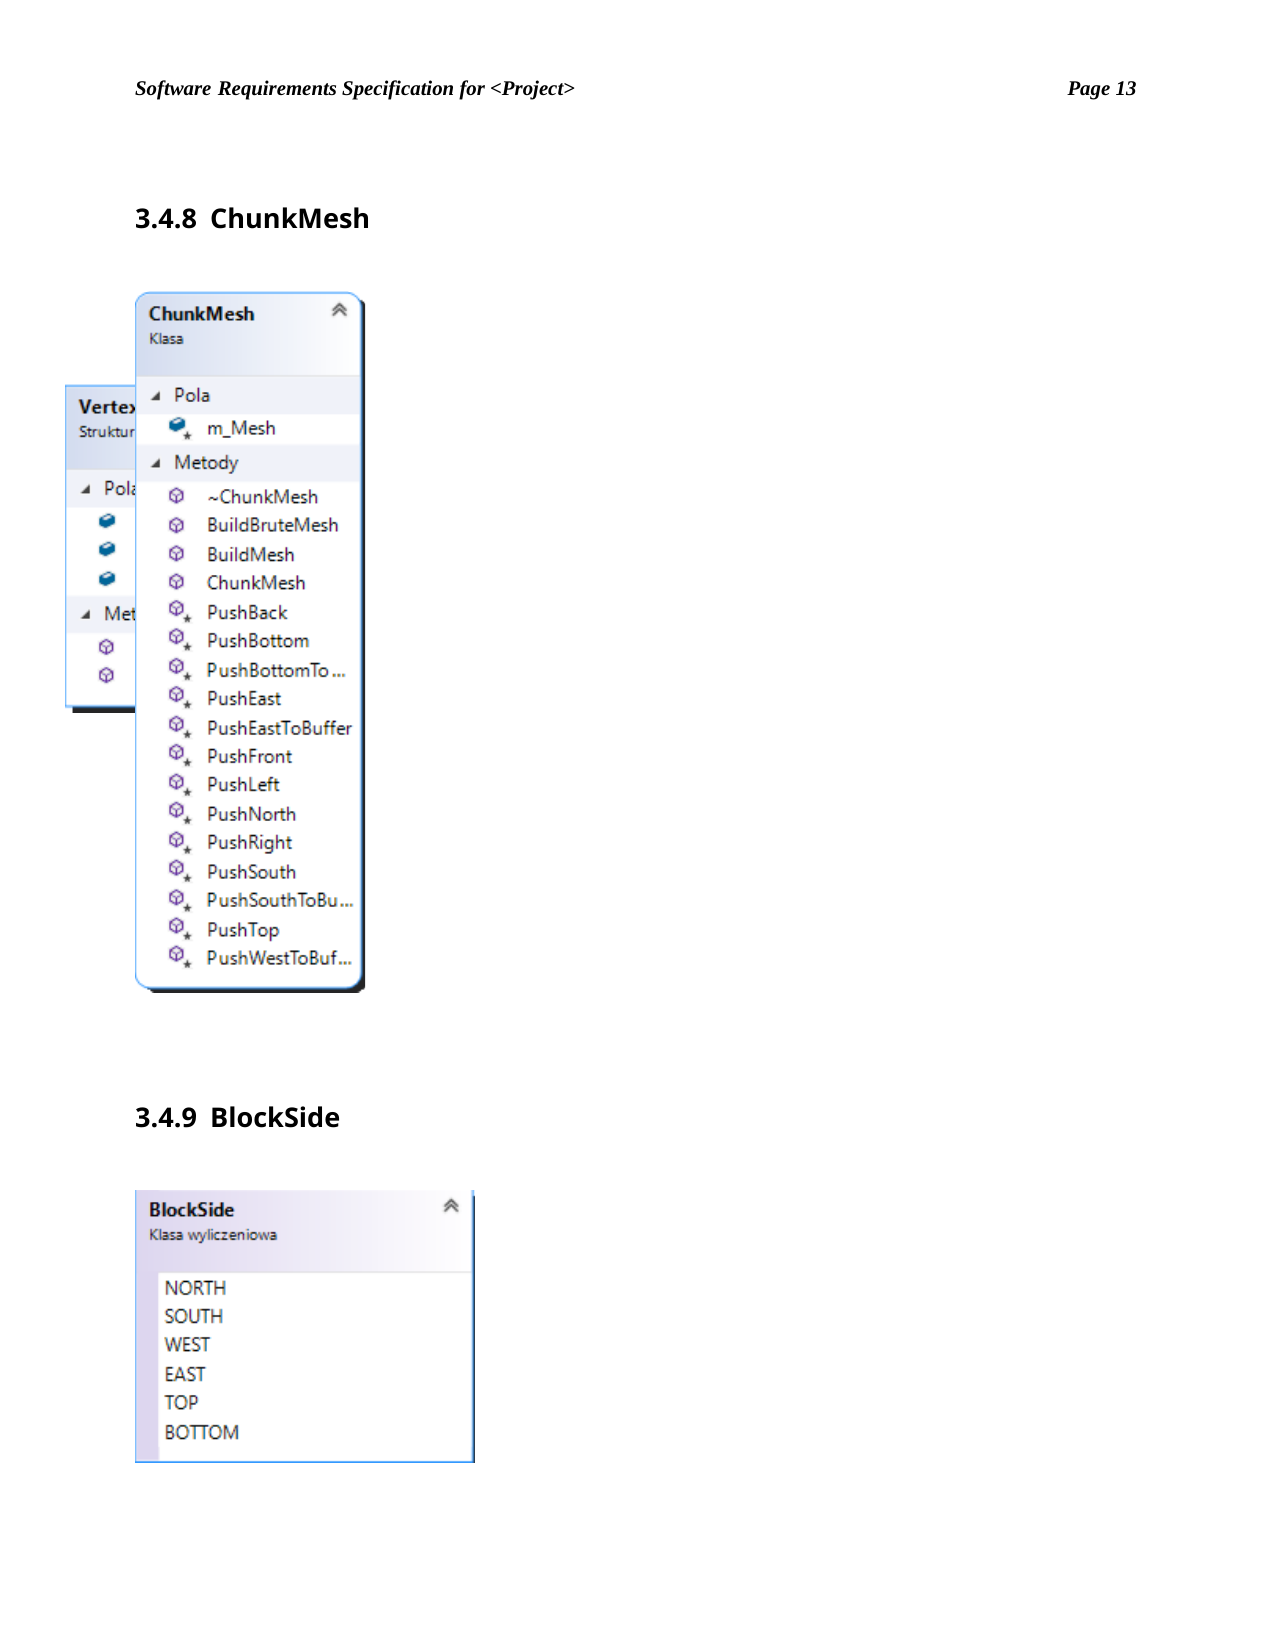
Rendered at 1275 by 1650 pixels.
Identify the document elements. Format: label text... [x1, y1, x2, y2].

subtitle ChunkMesh [135, 200, 1140, 237]
subtitle BlockSide [135, 1098, 1140, 1135]
picture [65, 291, 366, 993]
picture [135, 1190, 475, 1463]
